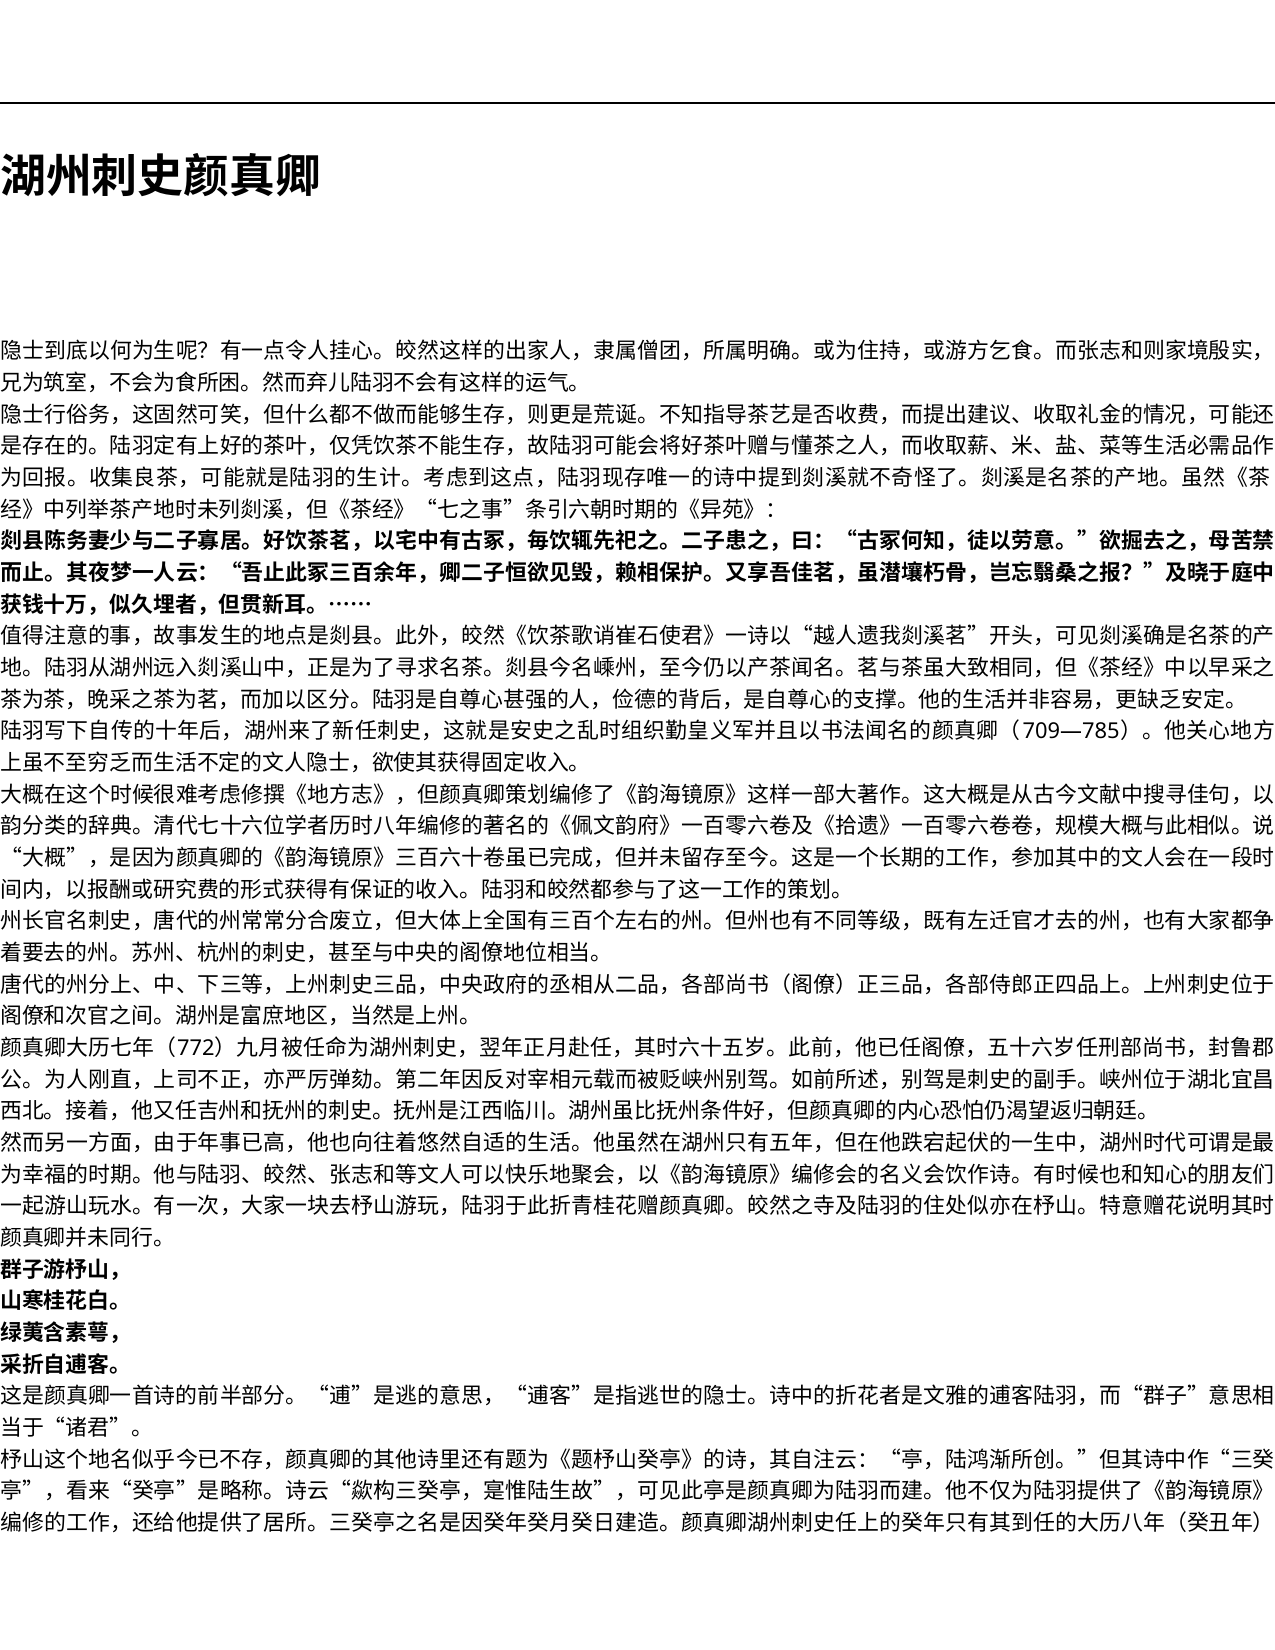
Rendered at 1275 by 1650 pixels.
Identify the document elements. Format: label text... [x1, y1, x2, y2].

text 剡县陈务妻少与二子寡居。好饮茶茗，以宅中有古冢，毎饮辄先祀之。二子患之，曰：“古冢何知，徒以劳意。”欲掘去之，母苦禁而止。其夜梦一人云：“吾止此冢三百余年，卿二子恒欲见毁，赖相保护。又享吾佳茗，虽潜壤朽骨，岂忘翳桑之报？”及晓于庭中获钱十万，似久埋者，但贯新耳。…… [0, 523, 1275, 618]
text 这是颜真卿一首诗的前半部分。“逋”是逃的意思，“逋客”是指逃世的隐士。诗中的折花者是文雅的逋客陆羽，而“群子”意思相当于“诸君”。 [0, 1378, 1275, 1442]
text 隐士到底以何为生呢？有一点令人挂心。皎然这样的出家人，隶属僧团，所属明确。或为住持，或游方乞食。而张志和则家境殷实，兄为筑室，不会为食所困。然而弃儿陆羽不会有这样的运气。 [0, 333, 1275, 397]
text 陆羽写下自传的十年后，湖州来了新任刺史，这就是安史之乱时组织勤皇义军并且以书法闻名的颜真卿（709—785）。他关心地方上虽不至穷乏而生活不定的文人隐士，欲使其获得固定收入。 [0, 713, 1275, 777]
text 唐代的州分上、中、下三等，上州刺史三品，中央政府的丞相从二品，各部尚书（阁僚）正三品，各部侍郎正四品上。上州刺史位于阁僚和次官之间。湖州是富庶地区，当然是上州。 [0, 967, 1275, 1030]
text 州长官名刺史，唐代的州常常分合废立，但大体上全国有三百个左右的州。但州也有不同等级，既有左迁官才去的州，也有大家都争着要去的州。苏州、杭州的刺史，甚至与中央的阁僚地位相当。 [0, 903, 1275, 967]
text 然而另一方面，由于年事已高，他也向往着悠然自适的生活。他虽然在湖州只有五年，但在他跌宕起伏的一生中，湖州时代可谓是最为幸福的时期。他与陆羽、皎然、张志和等文人可以快乐地聚会，以《韵海镜原》编修会的名义会饮作诗。有时候也和知心的朋友们一起游山玩水。有一次，大家一块去杼山游玩，陆羽于此折青桂花赠颜真卿。皎然之寺及陆羽的住处似亦在杼山。特意赠花说明其时颜真卿并未同行。 [0, 1125, 1275, 1252]
text 颜真卿大历七年（772）九月被任命为湖州刺史，翌年正月赴任，其时六十五岁。此前，他已任阁僚，五十六岁任刑部尚书，封鲁郡公。为人刚直，上司不正，亦严厉弹劾。第二年因反对宰相元载而被贬峡州别驾。如前所述，别驾是刺史的副手。峡州位于湖北宜昌西北。接着，他又任吉州和抚州的刺史。抚州是江西临川。湖州虽比抚州条件好，但颜真卿的内心恐怕仍渴望返归朝廷。 [0, 1030, 1275, 1125]
text 大概在这个时候很难考虑修撰《地方志》，但颜真卿策划编修了《韵海镜原》这样一部大著作。这大概是从古今文献中搜寻佳句，以韵分类的辞典。清代七十六位学者历时八年编修的著名的《佩文韵府》一百零六卷及《拾遗》一百零六卷卷，规模大概与此相似。说“大概”，是因为颜真卿的《韵海镜原》三百六十卷虽已完成，但并未留存至今。这是一个长期的工作，参加其中的文人会在一段时间内，以报酬或研究费的形式获得有保证的收入。陆羽和皎然都参与了这一工作的策划。 [0, 777, 1275, 903]
text 山寒桂花白。 [0, 1283, 1275, 1315]
subtitle 湖州刺史颜真卿 [0, 139, 1275, 205]
text 隐士行俗务，这固然可笑，但什么都不做而能够生存，则更是荒诞。不知指导茶艺是否收费，而提出建议、收取礼金的情况，可能还是存在的。陆羽定有上好的茶叶，仅凭饮茶不能生存，故陆羽可能会将好茶叶赠与懂茶之人，而收取薪、米、盐、菜等生活必需品作为回报。收集良茶，可能就是陆羽的生计。考虑到这点，陆羽现存唯一的诗中提到剡溪就不奇怪了。剡溪是名茶的产地。虽然《茶经》中列举茶产地时未列剡溪，但《茶经》“七之事”条引六朝时期的《异苑》： [0, 397, 1275, 523]
text 值得注意的事，故事发生的地点是剡县。此外，皎然《饮茶歌诮崔石使君》一诗以“越人遗我剡溪茗”开头，可见剡溪确是名茶的产地。陆羽从湖州远入剡溪山中，正是为了寻求名茶。剡县今名嵊州，至今仍以产茶闻名。茗与茶虽大致相同，但《茶经》中以早采之茶为茶，晚采之茶为茗，而加以区分。陆羽是自尊心甚强的人，俭德的背后，是自尊心的支撑。他的生活并非容易，更缺乏安定。 [0, 618, 1275, 713]
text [0, 1442, 1275, 1537]
text 绿荑含素萼， [0, 1315, 1275, 1347]
text 群子游杼山， [0, 1252, 1275, 1283]
text 采折自逋客。 [0, 1347, 1275, 1378]
